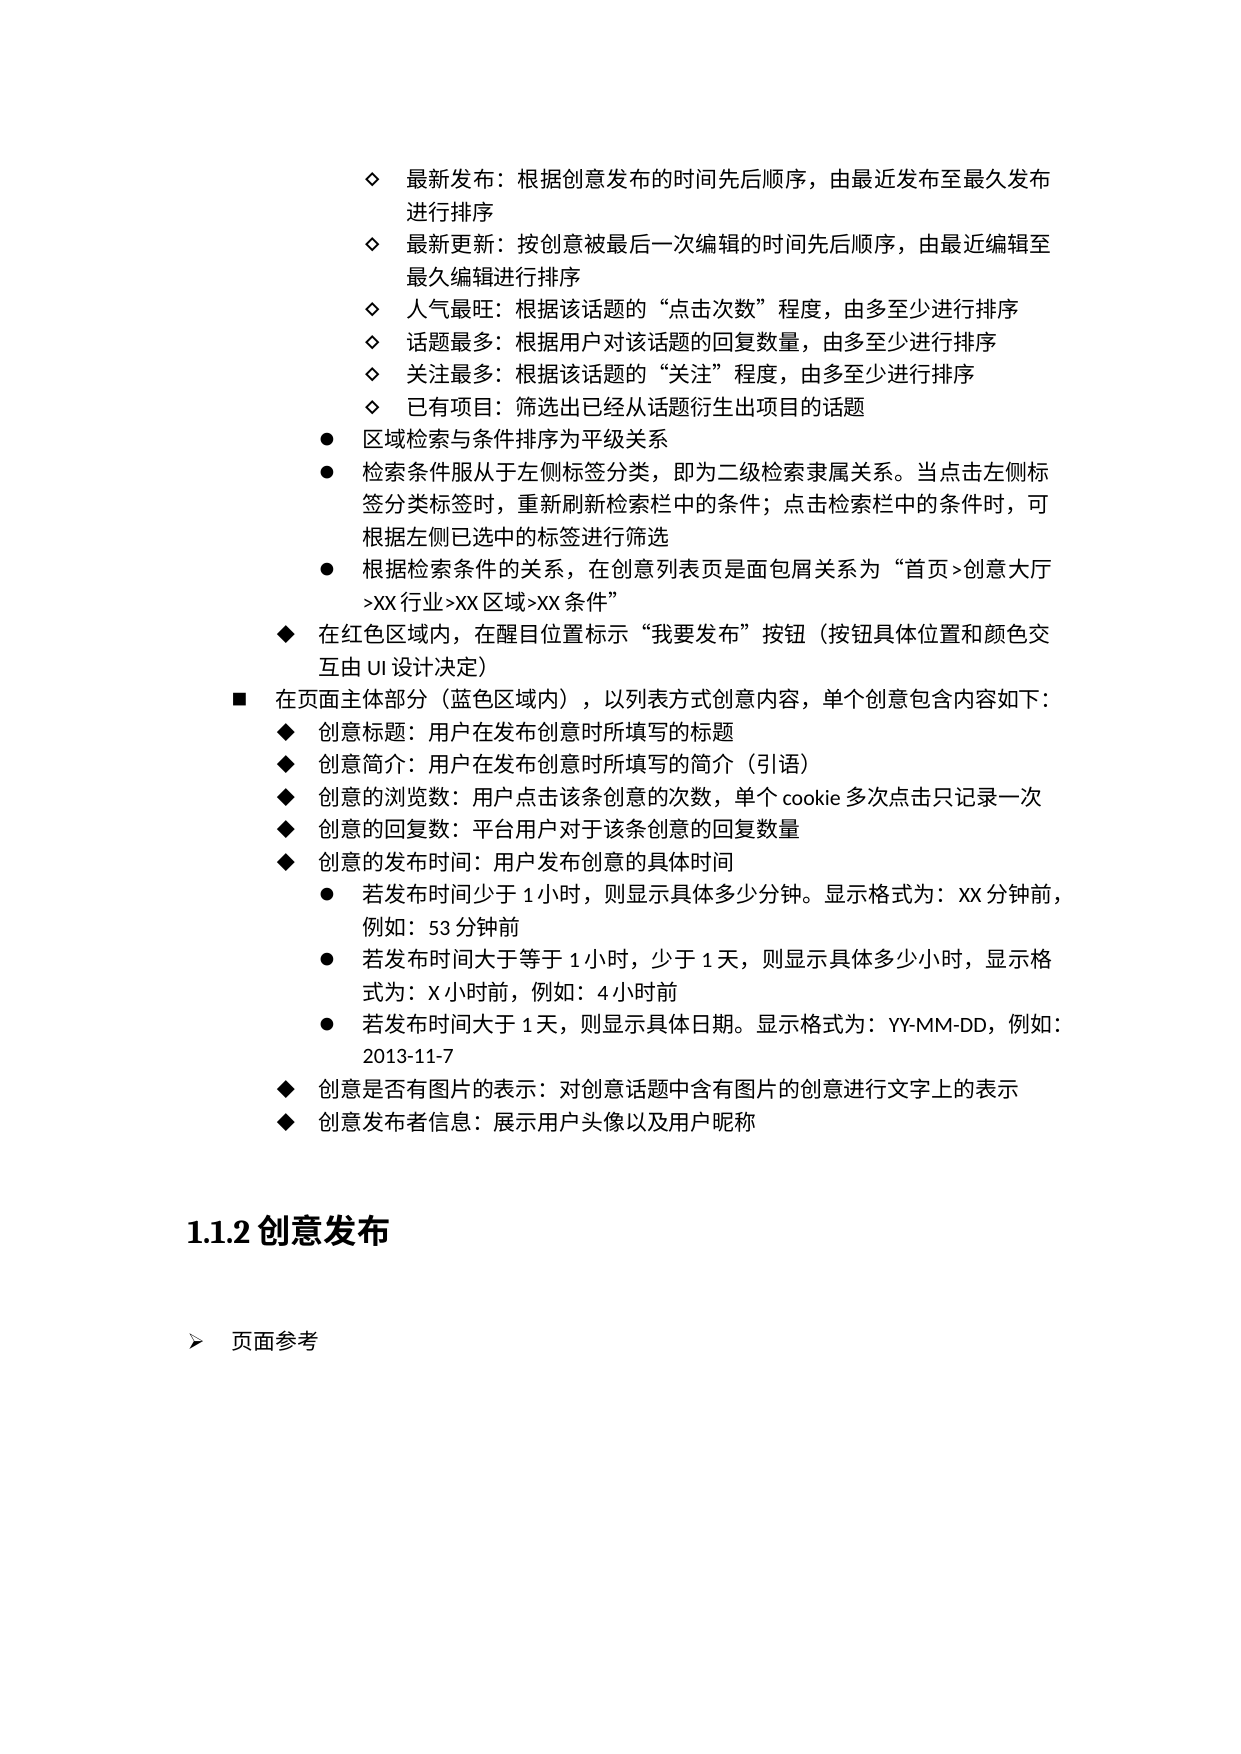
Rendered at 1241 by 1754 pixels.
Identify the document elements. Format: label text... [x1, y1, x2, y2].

list 关注最多：根据该话题的“关注”程度，由多至少进行排序 [362, 357, 1053, 389]
list 区域检索与条件排序为平级关系 [319, 422, 1053, 454]
list 创意的发布时间：用户发布创意的具体时间 [275, 844, 1053, 877]
subtitle 1.1.2创意发布 [187, 1197, 1053, 1262]
list 创意是否有图片的表示：对创意话题中含有图片的创意进行文字上的表示 [275, 1072, 1053, 1104]
list 人气最旺：根据该话题的“点击次数”程度，由多至少进行排序 [362, 292, 1053, 324]
list 检索条件服从于左侧标签分类，即为二级检索隶属关系。当点击左侧标签分类标签时，重新刷新检索栏中的条件；点击检索栏中的条件时，可根据左侧已选中的标签进行筛选 [319, 454, 1053, 552]
list 页面参考 [187, 1324, 1053, 1356]
list 话题最多：根据用户对该话题的回复数量，由多至少进行排序 [362, 324, 1053, 357]
list 创意的浏览数：用户点击该条创意的次数，单个cookie多次点击只记录一次 [275, 779, 1053, 812]
list 创意发布者信息：展示用户头像以及用户昵称 [275, 1104, 1053, 1137]
list 根据检索条件的关系，在创意列表页是面包屑关系为“首页>创意大厅>XX行业>XX区域>XX条件” [319, 552, 1053, 617]
list 创意的回复数：平台用户对于该条创意的回复数量 [275, 812, 1053, 844]
list 若发布时间少于1小时，则显示具体多少分钟。显示格式为：XX分钟前，例如：53分钟前 [319, 877, 1053, 942]
list 创意标题：用户在发布创意时所填写的标题 [275, 714, 1053, 747]
list 在页面主体部分（蓝色区域内），以列表方式创意内容，单个创意包含内容如下： [231, 682, 1053, 714]
list 创意简介：用户在发布创意时所填写的简介（引语） [275, 747, 1053, 779]
list 最新更新：按创意被最后一次编辑的时间先后顺序，由最近编辑至最久编辑进行排序 [362, 227, 1053, 292]
list 已有项目：筛选出已经从话题衍生出项目的话题 [362, 389, 1053, 422]
list 最新发布：根据创意发布的时间先后顺序，由最近发布至最久发布进行排序 [362, 162, 1053, 227]
list 在红色区域内，在醒目位置标示“我要发布”按钮（按钮具体位置和颜色交互由UI设计决定） [275, 617, 1053, 682]
list 若发布时间大于等于1小时，少于1天，则显示具体多少小时，显示格式为：X小时前，例如：4小时前 [319, 942, 1053, 1007]
list 若发布时间大于1天，则显示具体日期。显示格式为：YY-MM-DD，例如：2013-11-7 [319, 1007, 1053, 1072]
